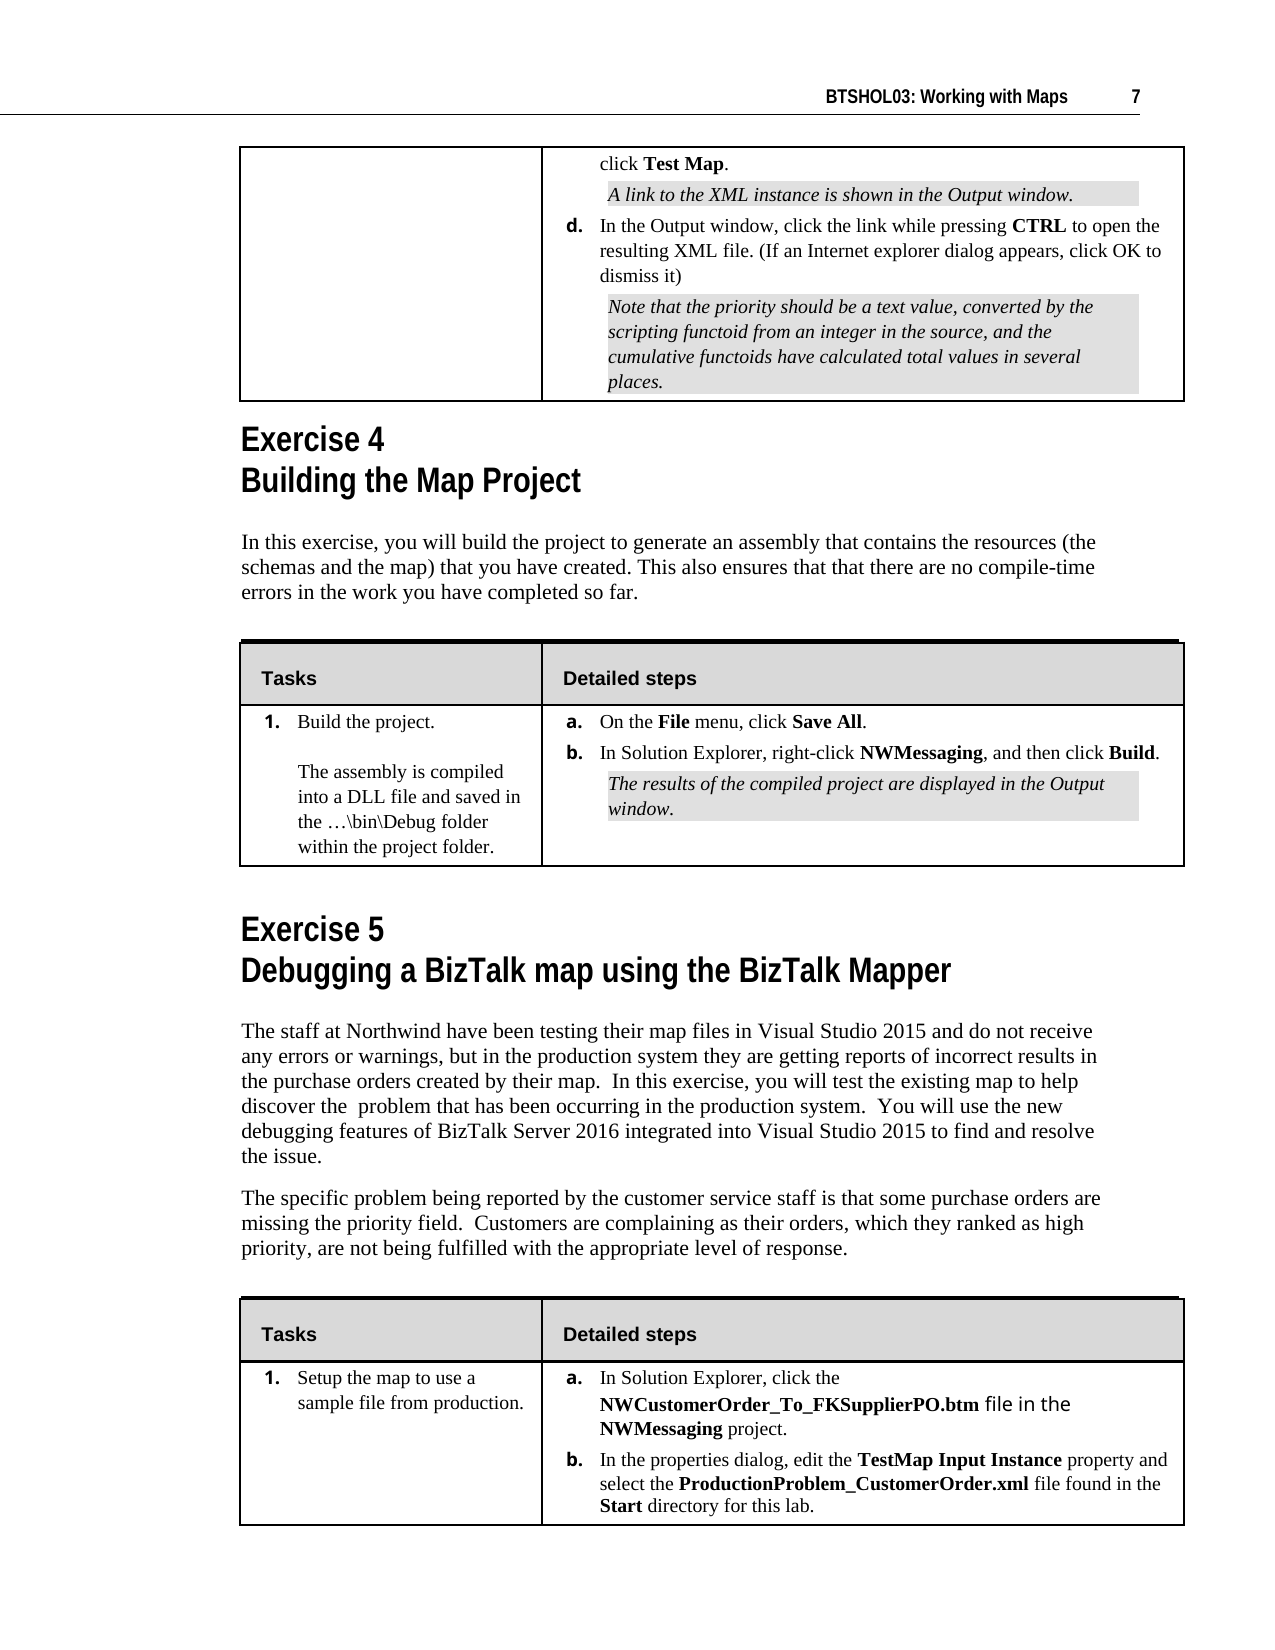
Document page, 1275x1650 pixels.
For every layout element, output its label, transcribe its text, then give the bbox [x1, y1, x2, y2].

table_cell On the File menu, click Save All. In Solution Explorer, right-click NWMessaging, and then click Build. The results of the compiled project are displayed in the Output window. [543, 706, 1183, 864]
table_header Detailed steps [543, 1300, 1183, 1360]
table_header Detailed steps [543, 644, 1183, 704]
text The staff at Northwind have been testing their map files in Visual Studio 2015 and do not receive any errors or warnings, but in the production system they are getting reports of incorrect results in the purchase orders created by their map. In this exercise, you will test the existing map to help discover the problem that has been occurring in the production system. You will use the new debugging features of BizTalk Server 2016 integrated into Visual Studio 2015 to find and resolve the issue. [241, 1019, 1118, 1169]
text In this exercise, you will build the project to generate an assembly that contains the resources (the schemas and the map) that you have created. This also ensures that that there are no compile-time errors in the work you have completed so far. [241, 529, 1118, 604]
text Exercise 4 Building the Map Project [241, 419, 1140, 500]
text Exercise 5 Debugging a BizTalk map using the BizTalk Mapper [241, 908, 1140, 989]
table_cell Build the project. The assembly is compiled into a DLL file and saved in the …\bin\Debug folder within the project folder. [241, 706, 541, 864]
table_header Tasks [241, 1300, 541, 1360]
text The specific problem being reported by the customer service staff is that some purchase orders are missing the priority field. Customers are complaining as their orders, which they ranked as high priority, are not being fulfilled with the appropriate level of response. [241, 1185, 1118, 1260]
table_header Tasks [241, 644, 541, 704]
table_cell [543, 148, 1183, 400]
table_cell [543, 1363, 1183, 1523]
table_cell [241, 1363, 541, 1523]
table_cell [241, 148, 541, 400]
